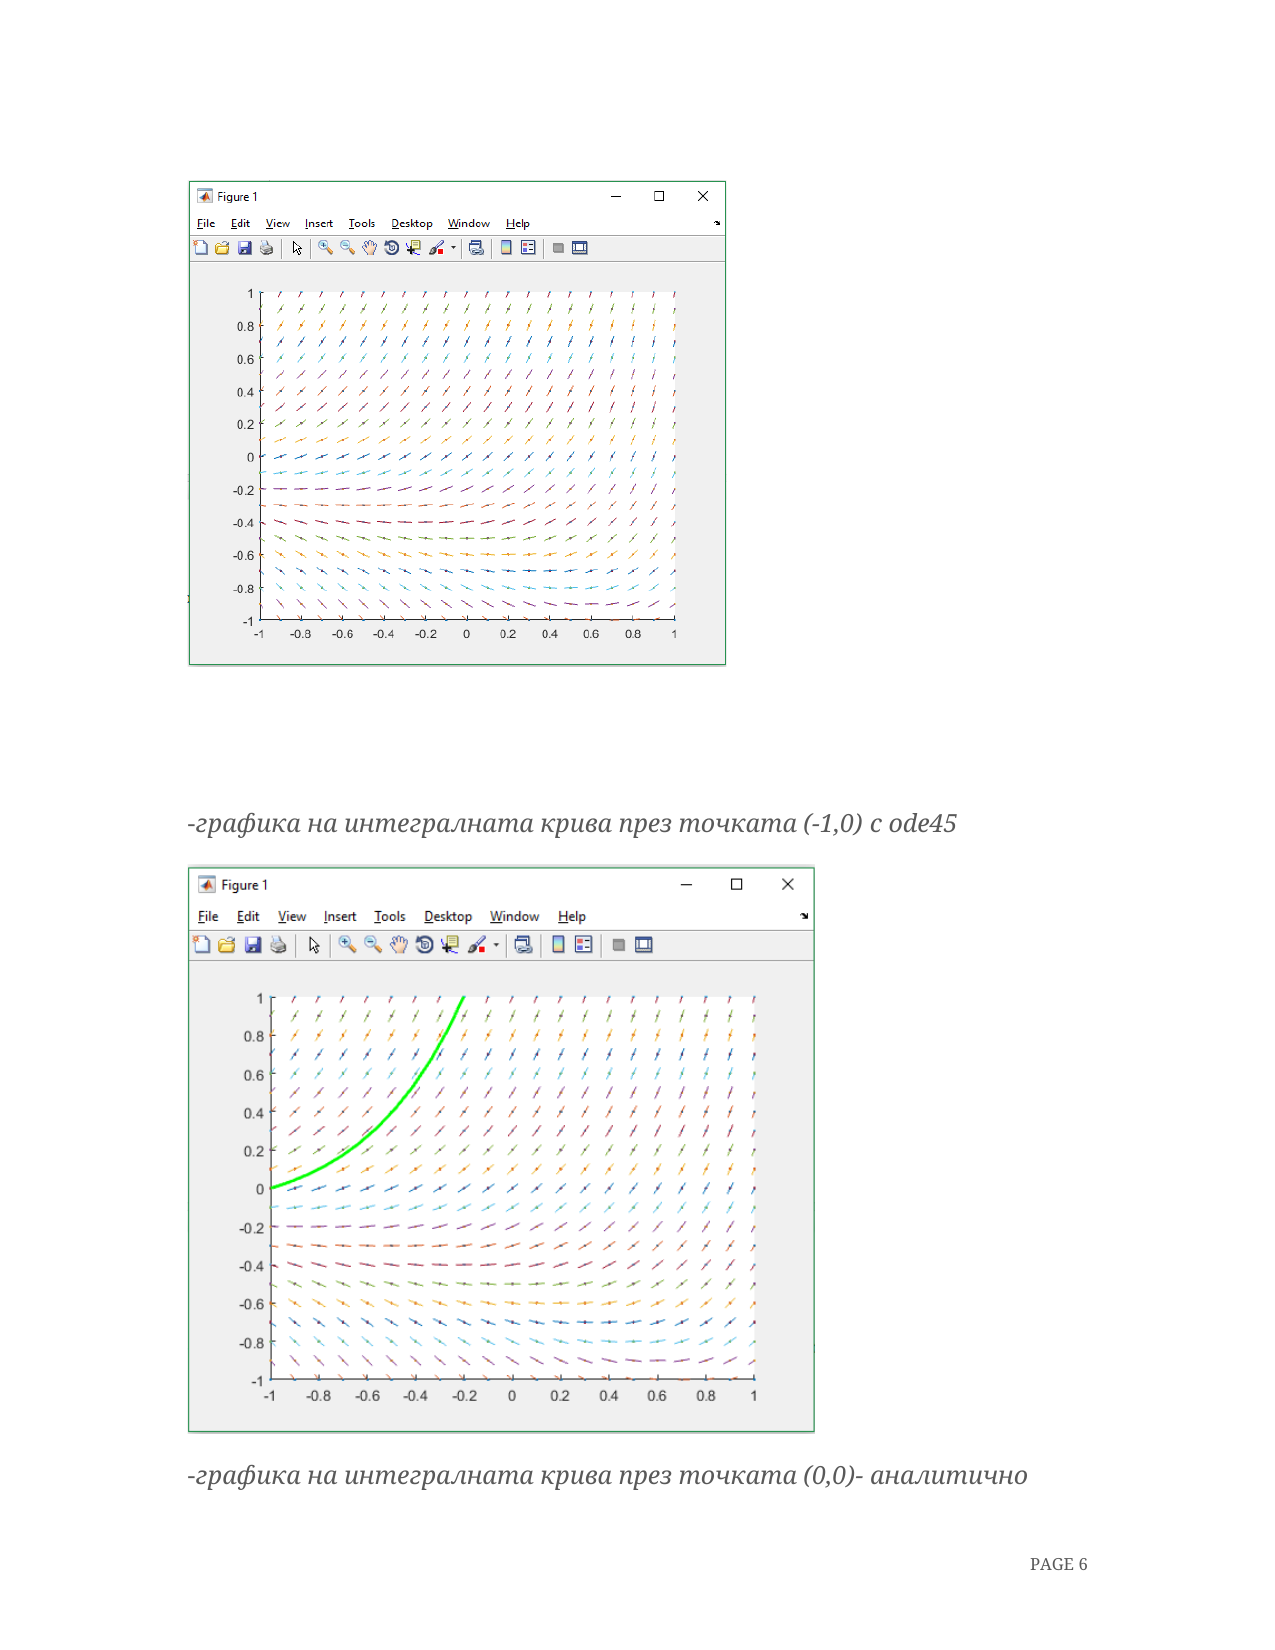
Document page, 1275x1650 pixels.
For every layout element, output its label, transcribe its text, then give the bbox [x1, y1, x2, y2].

text -графика на интегралната крива през точката (0,0)- аналитично [187, 1457, 1087, 1492]
picture [187, 864, 815, 1434]
picture [187, 180, 727, 667]
text -графика на интегралната крива през точката (-1,0) с ode45 [187, 806, 1087, 840]
